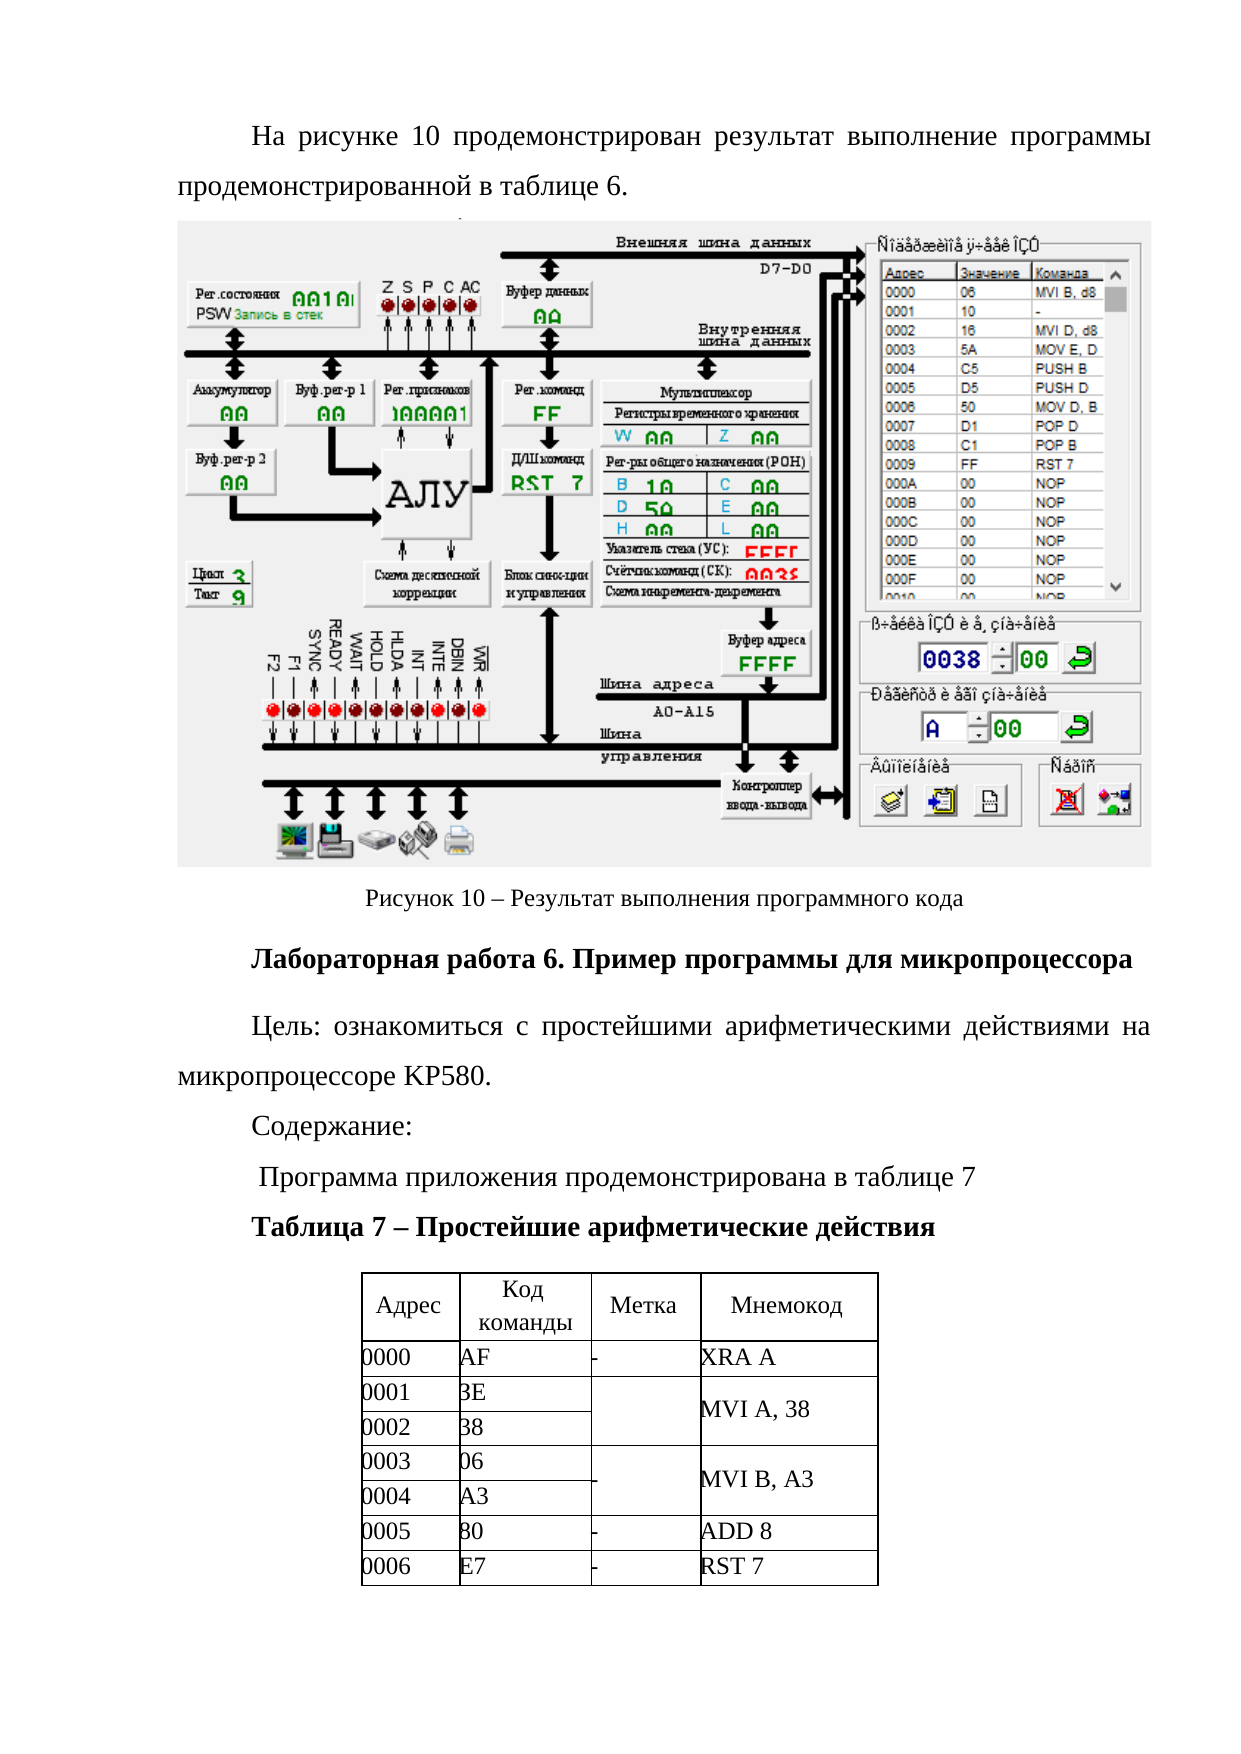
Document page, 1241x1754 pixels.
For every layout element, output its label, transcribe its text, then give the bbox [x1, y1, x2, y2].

table_cell 0000 [363, 1342, 459, 1376]
table_cell E7 [461, 1551, 591, 1584]
table_header Адрес [363, 1274, 459, 1340]
table_cell 38 [461, 1412, 591, 1445]
table_cell - [592, 1341, 700, 1376]
table_cell MVI A, 38 [702, 1377, 877, 1445]
table_cell 0002 [363, 1412, 459, 1445]
table_cell - [592, 1516, 700, 1550]
table_header Код команды [461, 1274, 591, 1340]
table_cell ЗЕ [461, 1377, 591, 1411]
text Содержание: [177, 1108, 1152, 1142]
table_cell - [592, 1377, 700, 1445]
table_cell - [592, 1446, 700, 1515]
table_cell MVI B, A3 [702, 1446, 877, 1515]
table_cell 06 [461, 1446, 591, 1480]
picture [177, 218, 1152, 867]
table_cell 0003 [363, 1446, 459, 1480]
subtitle Лабораторная работа 6. Пример программы для микропроцессора [177, 941, 1152, 974]
table_cell RST 7 [702, 1551, 877, 1584]
table_cell 80 [461, 1516, 591, 1550]
table_cell ADD 8 [702, 1516, 877, 1550]
text Таблица 7 – Простейшие арифметические действия [177, 1209, 1152, 1243]
table_cell - [592, 1551, 700, 1584]
table_cell A3 [461, 1481, 591, 1515]
text Программа приложения продемонстрирована в таблице 7 [177, 1159, 1152, 1192]
table_cell 0004 [363, 1481, 459, 1515]
text Цель: ознакомиться с простейшими арифметическими действиями на микропроцессоре KP580. [177, 1008, 1152, 1092]
table_cell 0005 [363, 1516, 459, 1550]
table_cell 0006 [363, 1551, 459, 1584]
table_cell ХRА А [702, 1342, 877, 1376]
text На рисунке 10 продемонстрирован результат выполнение программы продемонстрированной в таблице 6. [177, 118, 1152, 202]
text Рисунок 10 – Результат выполнения программного кода [177, 883, 1152, 912]
table_header Мнемокод [702, 1274, 877, 1340]
table_cell AF [461, 1341, 591, 1376]
table_header Метка [592, 1274, 700, 1340]
table_cell 0001 [363, 1377, 459, 1411]
